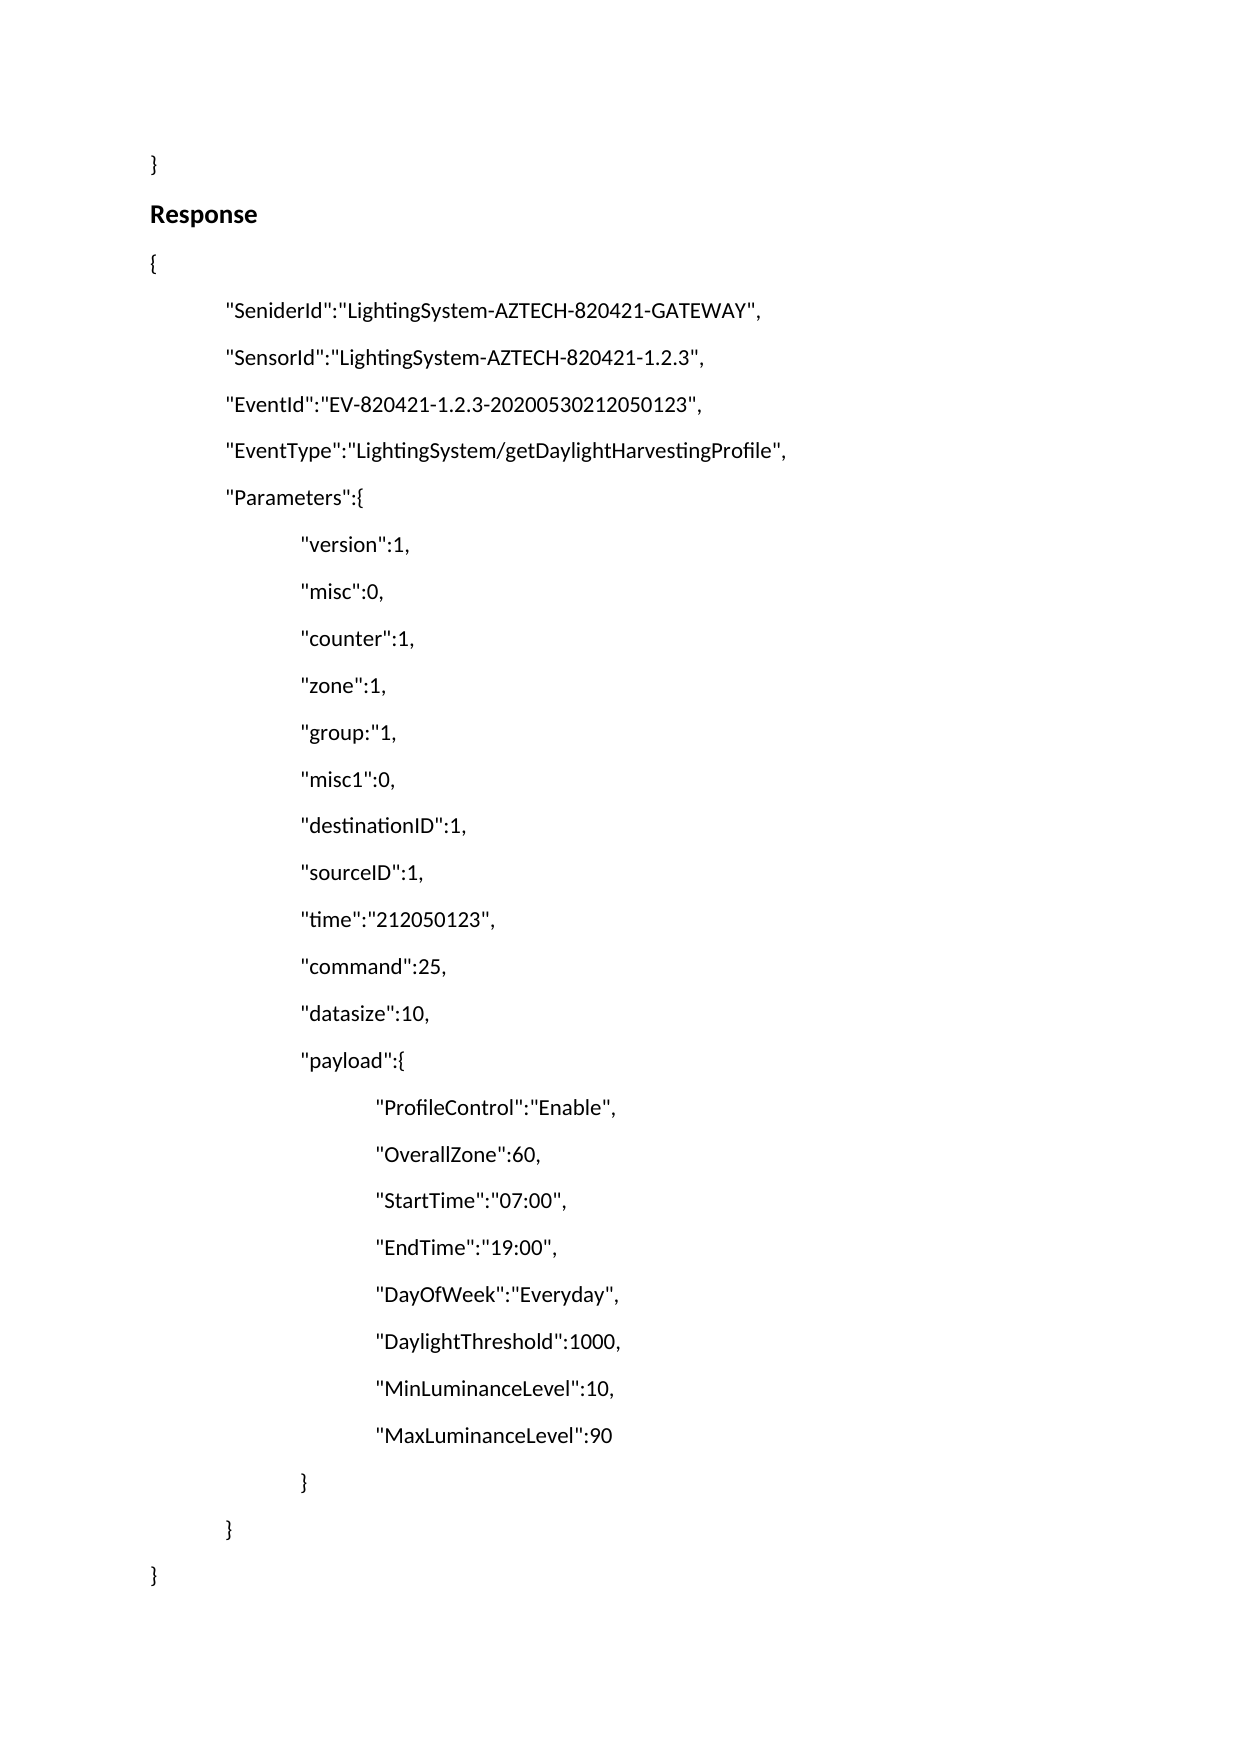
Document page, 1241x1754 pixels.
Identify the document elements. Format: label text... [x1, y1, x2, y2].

text } [150, 1515, 1090, 1543]
text "zone":1, [150, 671, 1090, 699]
text "sourceID":1, [150, 858, 1090, 887]
text "ProfileControl":"Enable", [150, 1093, 1090, 1121]
text Response [150, 197, 1090, 230]
text "EventType":"LightingSystem/getDaylightHarvestingProfile", [150, 437, 1090, 465]
text "DaylightThreshold":1000, [150, 1327, 1090, 1355]
text "EndTime":"19:00", [150, 1233, 1090, 1262]
text "misc":0, [150, 577, 1090, 605]
text "datasize":10, [150, 999, 1090, 1027]
text } [150, 1562, 1090, 1590]
text "time":"212050123", [150, 905, 1090, 933]
text "misc1":0, [150, 765, 1090, 793]
text "group:"1, [150, 718, 1090, 746]
text "SeniderId":"LightingSystem-AZTECH-820421-GATEWAY", [150, 296, 1090, 324]
text "MinLuminanceLevel":10, [150, 1374, 1090, 1402]
text } [150, 150, 1090, 178]
text "DayOfWeek":"Everyday", [150, 1280, 1090, 1308]
text "OverallZone":60, [150, 1140, 1090, 1168]
text "StartTime":"07:00", [150, 1187, 1090, 1215]
text } [225, 1468, 1090, 1496]
text "payload":{ [150, 1046, 1090, 1074]
text { [150, 249, 1090, 277]
text "command":25, [150, 952, 1090, 980]
text "destinationID":1, [150, 812, 1090, 840]
text "version":1, [150, 530, 1090, 558]
text "EventId":"EV-820421-1.2.3-20200530212050123", [150, 390, 1090, 418]
text "Parameters":{ [150, 483, 1090, 512]
text "counter":1, [150, 624, 1090, 652]
text "MaxLuminanceLevel":90 [150, 1421, 1090, 1449]
text "SensorId":"LightingSystem-AZTECH-820421-1.2.3", [150, 343, 1090, 371]
